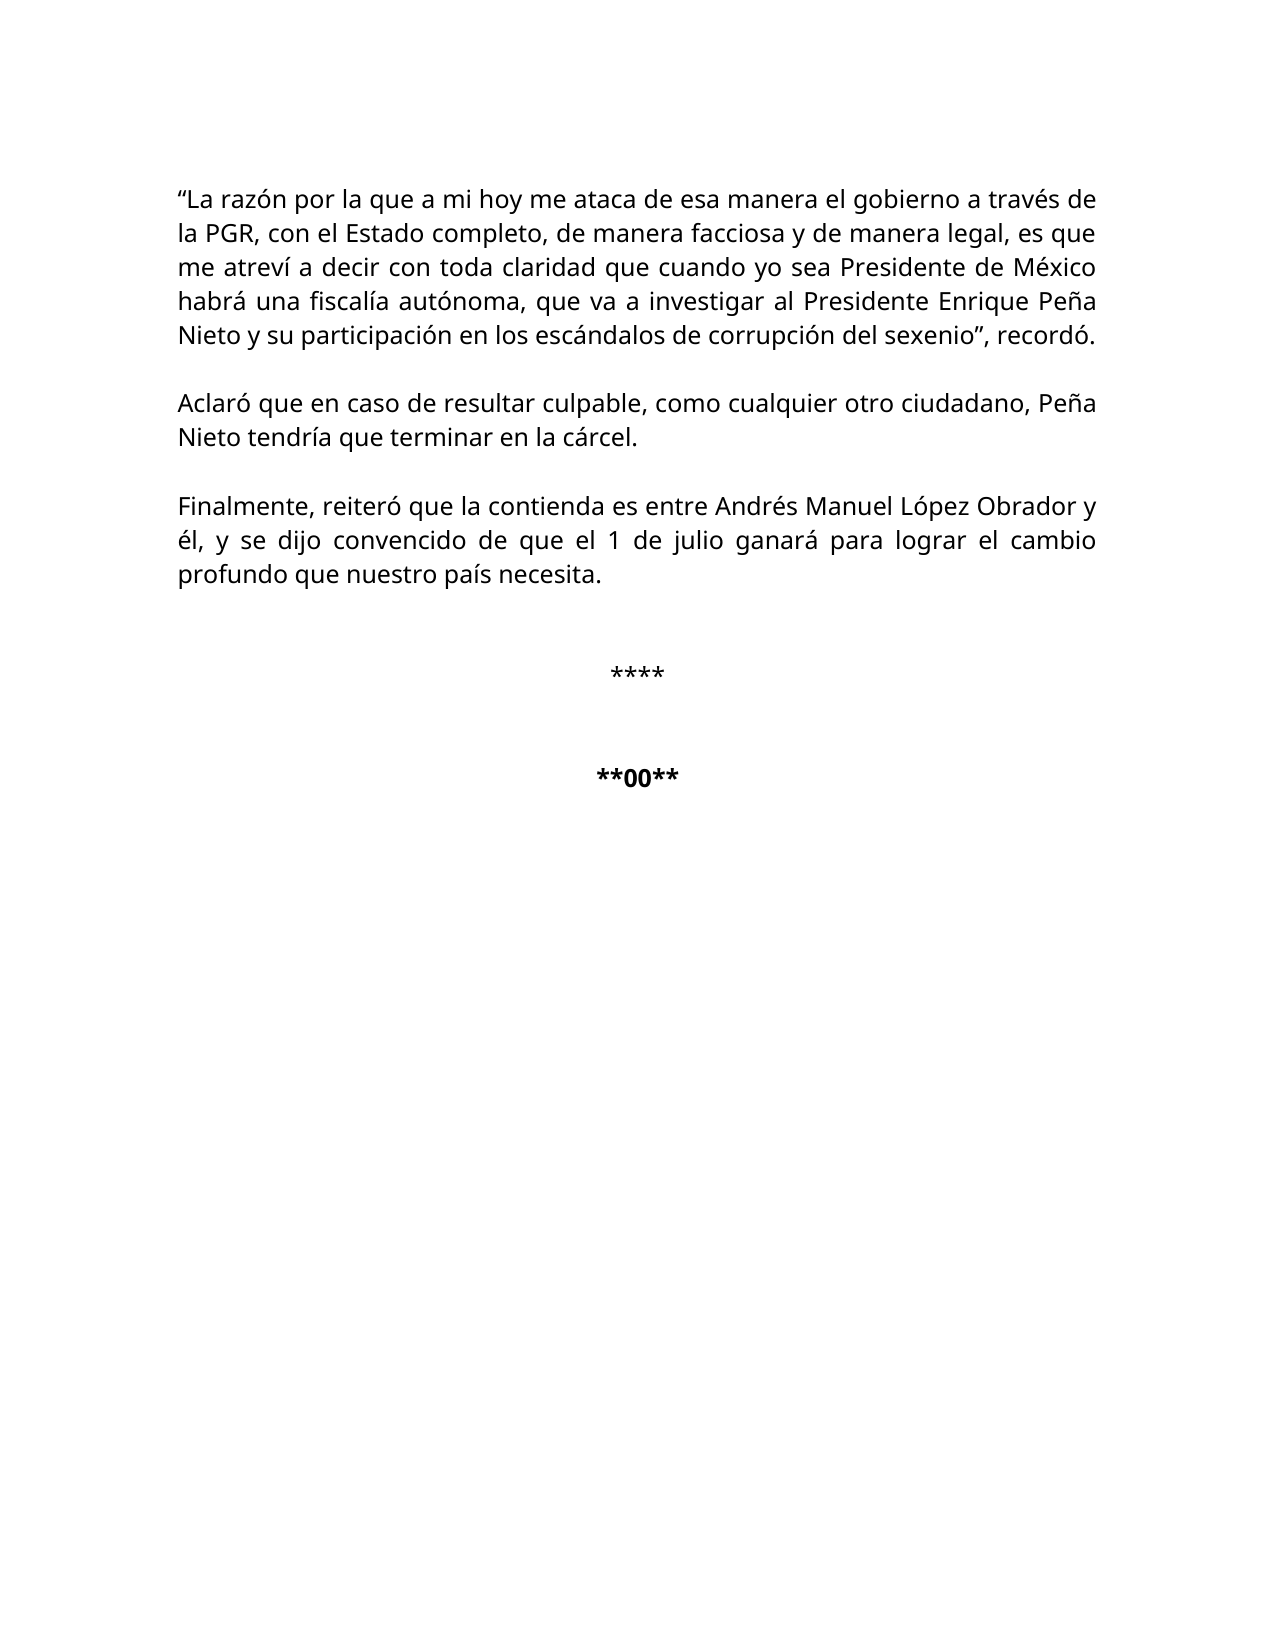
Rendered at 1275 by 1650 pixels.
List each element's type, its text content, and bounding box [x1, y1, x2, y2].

text Finalmente, reiteró que la contienda es entre Andrés Manuel López Obrador y él, y se dijo convencido de que el 1 de julio ganará para lograr el cambio profundo que nuestro país necesita. [177, 488, 1098, 590]
text “La razón por la que a mi hoy me ataca de esa manera el gobierno a través de la PGR, con el Estado completo, de manera facciosa y de manera legal, es que me atreví a decir con toda claridad que cuando yo sea Presidente de México habrá una fiscalía autónoma, que va a investigar al Presidente Enrique Peña Nieto y su participación en los escándalos de corrupción del sexenio”, recordó. [177, 182, 1098, 352]
text **** [177, 658, 1098, 693]
text **00** [177, 761, 1098, 795]
text Aclaró que en caso de resultar culpable, como cualquier otro ciudadano, Peña Nieto tendría que terminar en la cárcel. [177, 386, 1098, 454]
